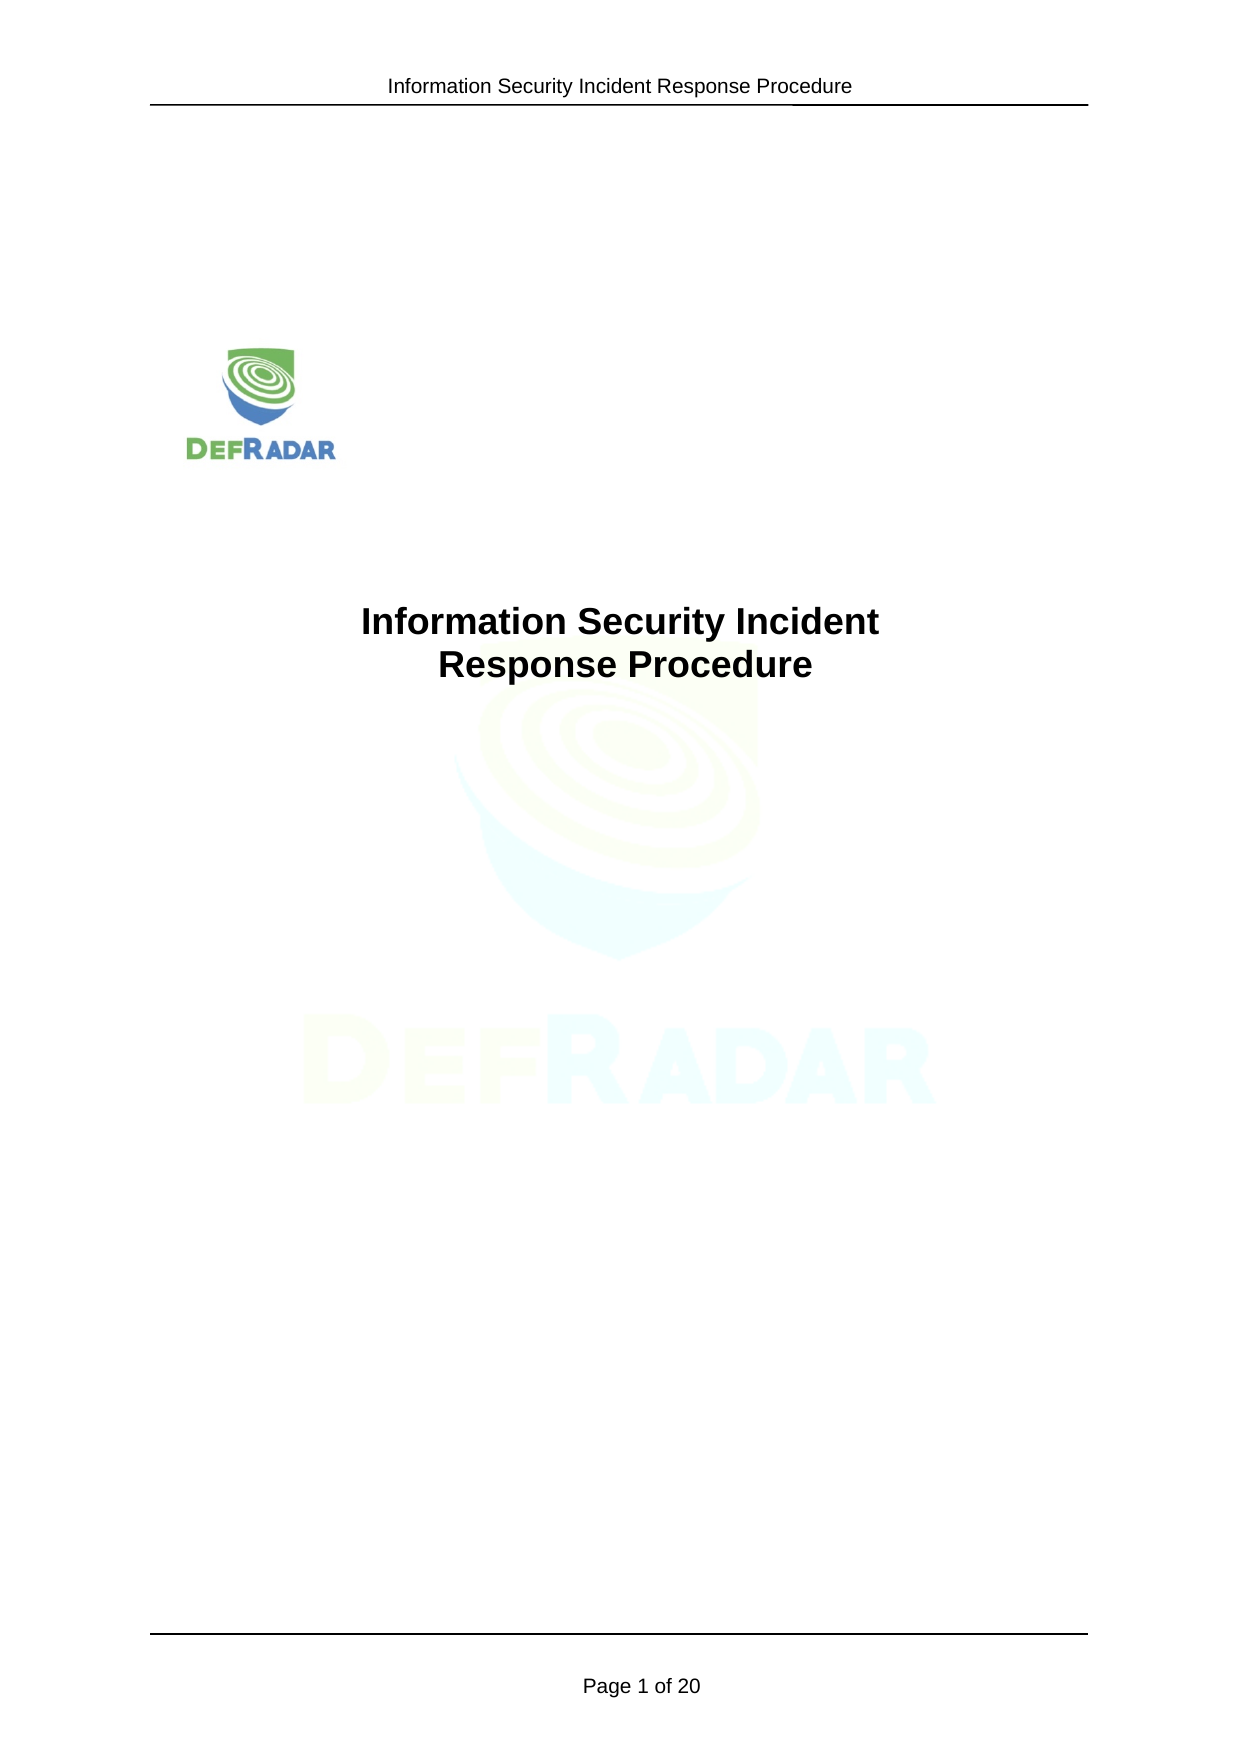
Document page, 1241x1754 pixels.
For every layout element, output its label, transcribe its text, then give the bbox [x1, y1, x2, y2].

text Information Security Incident [150, 599, 1090, 642]
picture [150, 327, 372, 485]
text Response Procedure [150, 642, 1090, 686]
